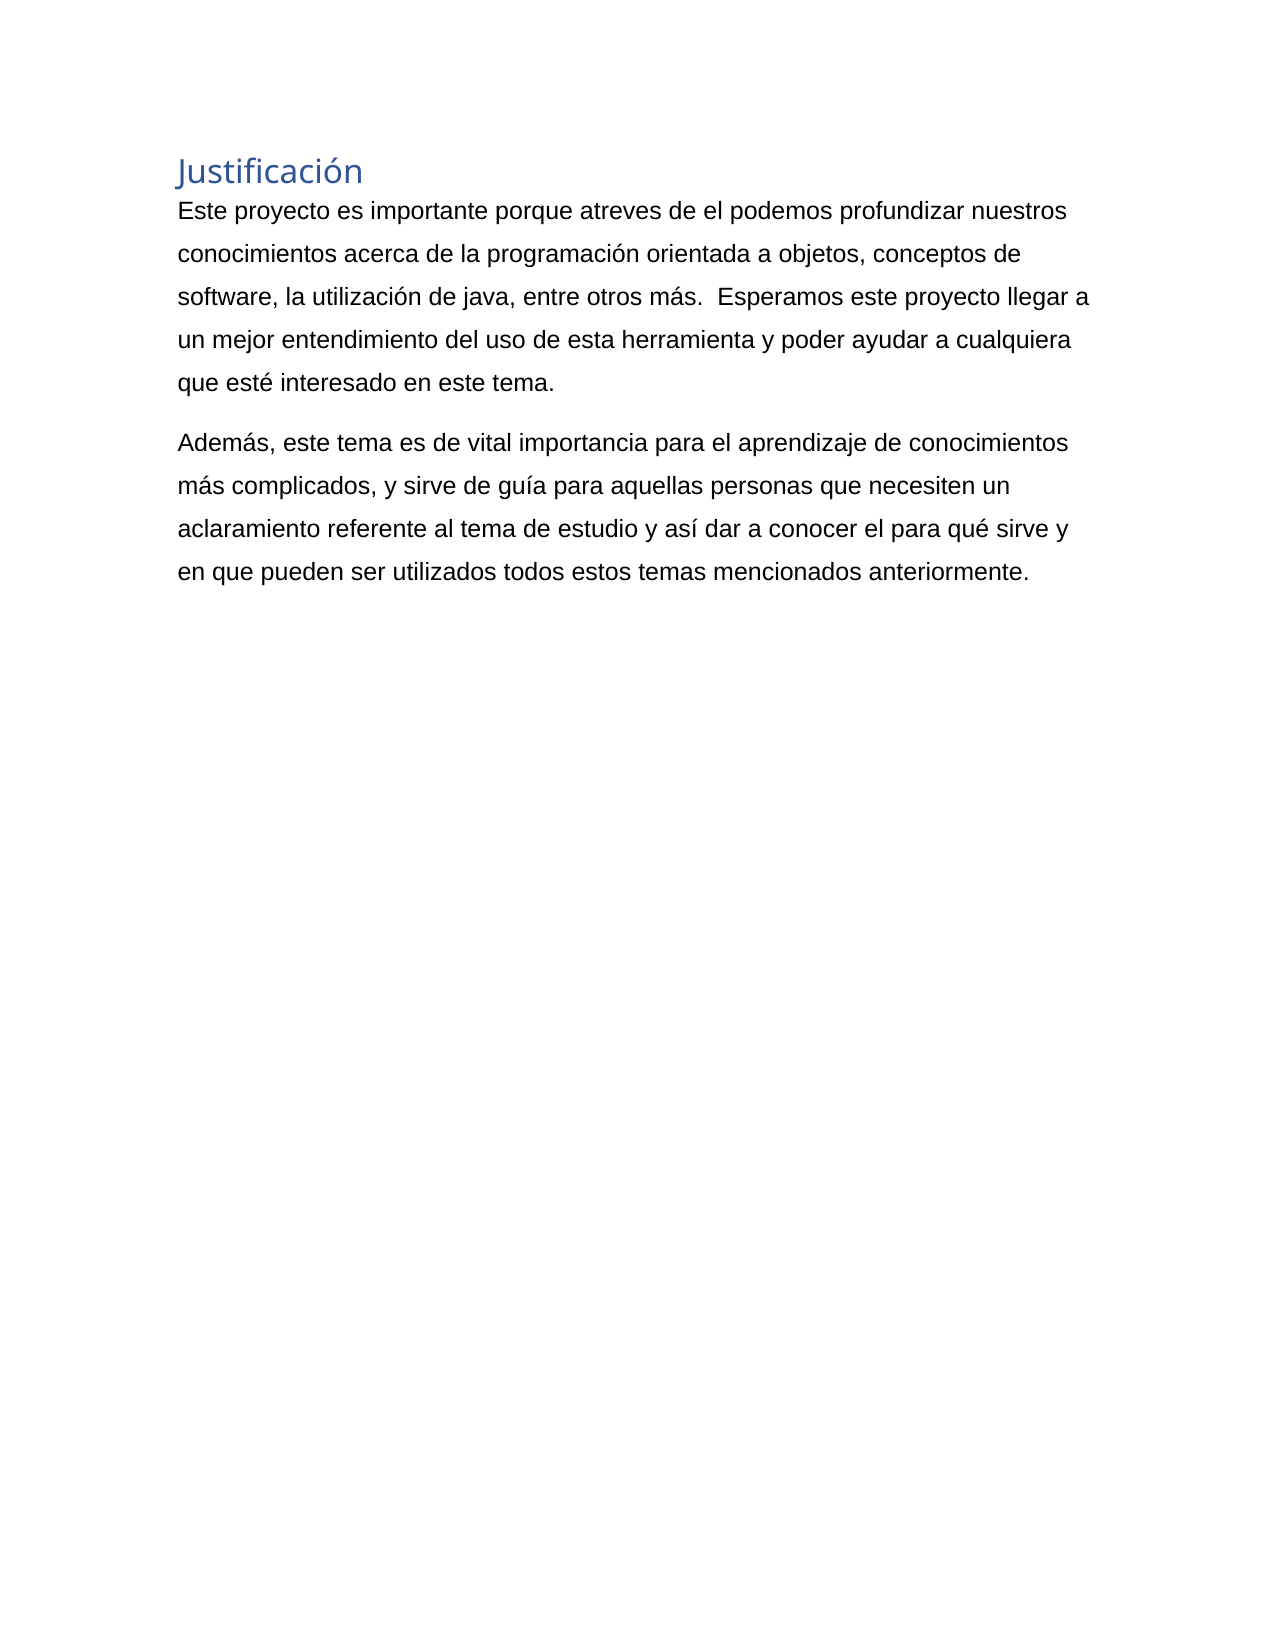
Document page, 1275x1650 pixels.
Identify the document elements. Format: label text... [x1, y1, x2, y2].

text Este proyecto es importante porque atreves de el podemos profundizar nuestros conocimientos acerca de la programación orientada a objetos, conceptos de software, la utilización de java, entre otros más. Esperamos este proyecto llegar a un mejor entendimiento del uso de esta herramienta y poder ayudar a cualquiera que esté interesado en este tema. [177, 196, 1098, 397]
text Además, este tema es de vital importancia para el aprendizaje de conocimientos más complicados, y sirve de guía para aquellas personas que necesiten un aclaramiento referente al tema de estudio y así dar a conocer el para qué sirve y en que pueden ser utilizados todos estos temas mencionados anteriormente. [177, 428, 1098, 586]
subtitle Justificación [177, 148, 1098, 193]
